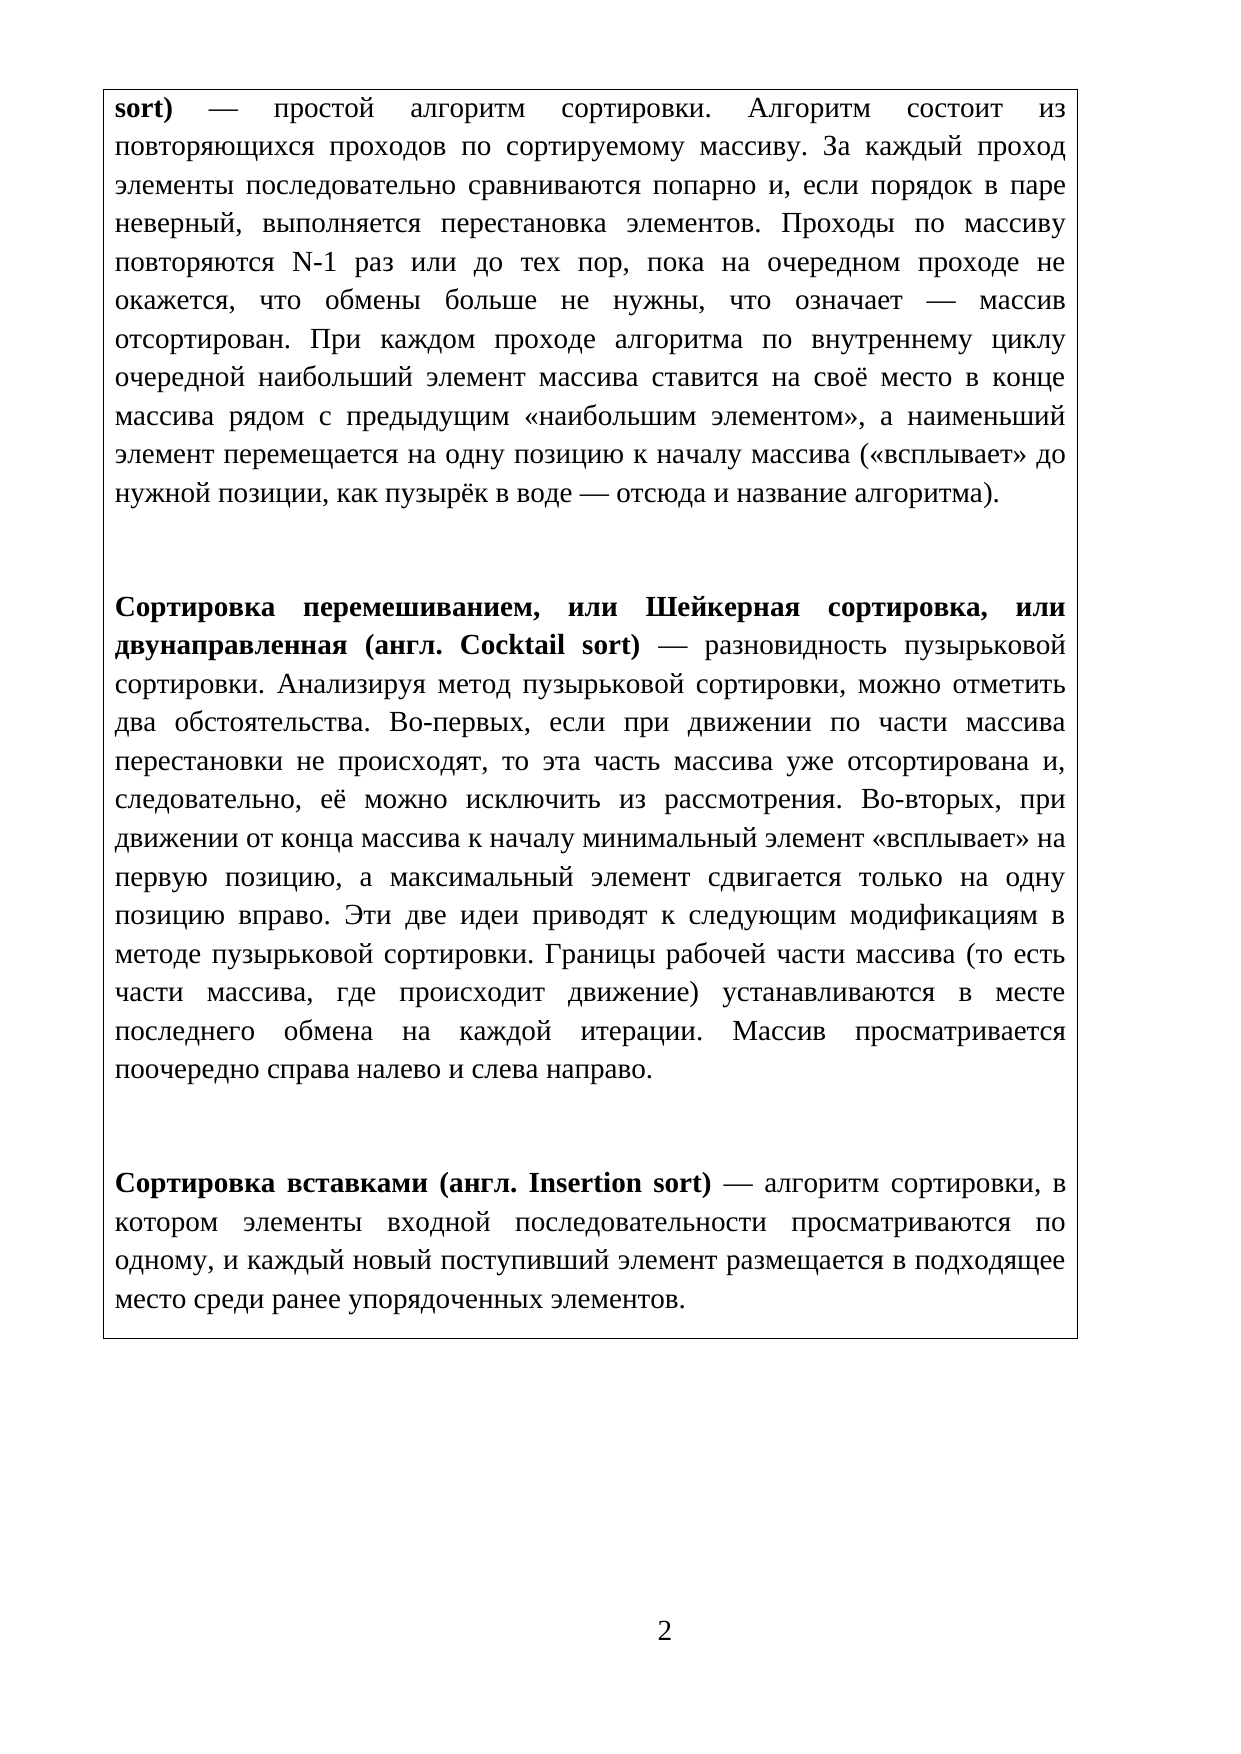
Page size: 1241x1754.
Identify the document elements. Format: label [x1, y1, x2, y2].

table_cell [104, 90, 1077, 1338]
